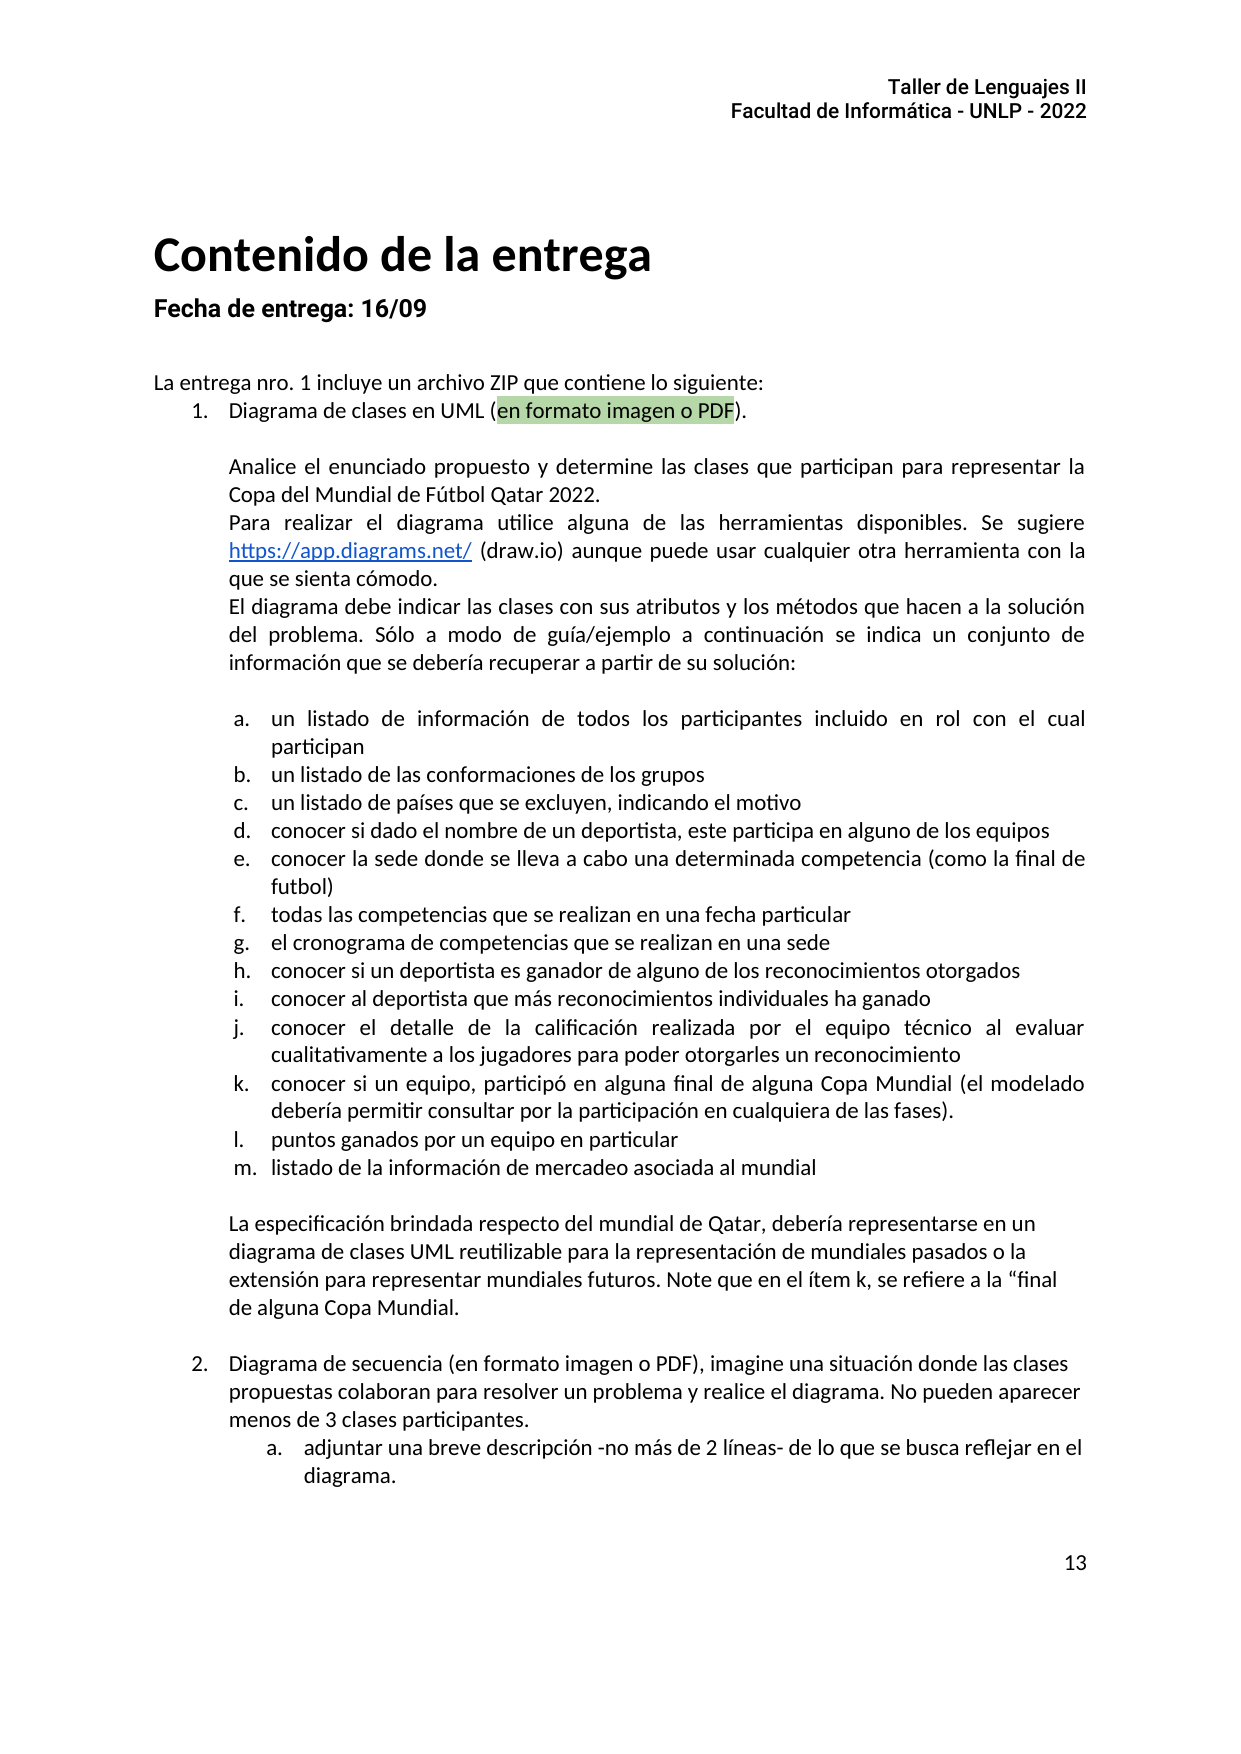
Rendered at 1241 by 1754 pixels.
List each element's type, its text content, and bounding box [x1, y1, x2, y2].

text Para realizar el diagrama utilice alguna de las herramientas disponibles. Se sugiere https://app.diagrams.net/ (draw.io) aunque puede usar cualquier otra herramienta con la que se sienta cómodo. [228, 508, 1087, 592]
list puntos ganados por un equipo en particular [233, 1125, 1087, 1153]
list conocer si un deportista es ganador de alguno de los reconocimientos otorgados [233, 957, 1087, 984]
list conocer si un equipo, participó en alguna final de alguna Copa Mundial (el modelado debería permitir consultar por la participación en cualquiera de las fases). [233, 1069, 1087, 1125]
list conocer el detalle de la calificación realizada por el equipo técnico al evaluar cualitativamente a los jugadores para poder otorgarles un reconocimiento [233, 1013, 1087, 1069]
subtitle Contenido de la entrega [153, 223, 1087, 284]
list conocer al deportista que más reconocimientos individuales ha ganado [233, 984, 1087, 1013]
list conocer si dado el nombre de un deportista, este participa en alguno de los equipos [233, 816, 1087, 844]
list Diagrama de clases en UML (en formato imagen o PDF). [734, 396, 1087, 424]
list listado de la información de mercadeo asociada al mundial [233, 1153, 1087, 1181]
list todas las competencias que se realizan en una fecha particular [233, 901, 1087, 928]
text La especificación brindada respecto del mundial de Qatar, debería representarse en un diagrama de clases UML reutilizable para la representación de mundiales pasados o la extensión para representar mundiales futuros. Note que en el ítem k, se refiere a la “final de alguna Copa Mundial. [228, 1209, 1087, 1321]
list un listado de las conformaciones de los grupos [233, 760, 1087, 788]
list un listado de información de todos los participantes incluido en rol con el cual participan [233, 704, 1087, 760]
text Analice el enunciado propuesto y determine las clases que participan para representar la Copa del Mundial de Fútbol Qatar 2022. [228, 452, 1087, 508]
text Fecha de entrega: 16/09 [153, 295, 1087, 324]
list un listado de países que se excluyen, indicando el motivo [233, 788, 1087, 816]
text El diagrama debe indicar las clases con sus atributos y los métodos que hacen a la solución del problema. Sólo a modo de guía/ejemplo a continuación se indica un conjunto de información que se debería recuperar a partir de su solución: [228, 592, 1087, 676]
list el cronograma de competencias que se realizan en una sede [233, 928, 1087, 957]
text La entrega nro. 1 incluye un archivo ZIP que contiene lo siguiente: [153, 368, 1087, 396]
list Diagrama de clases en UML (en formato imagen o PDF). [191, 396, 497, 424]
list adjuntar una breve descripción -no más de 2 líneas- de lo que se busca reflejar en el diagrama. [266, 1433, 1087, 1489]
list conocer la sede donde se lleva a cabo una determinada competencia (como la final de futbol) [233, 844, 1087, 901]
list Diagrama de secuencia (en formato imagen o PDF), imagine una situación donde las clases propuestas colaboran para resolver un problema y realice el diagrama. No pueden aparecer menos de 3 clases participantes. [191, 1349, 1087, 1433]
